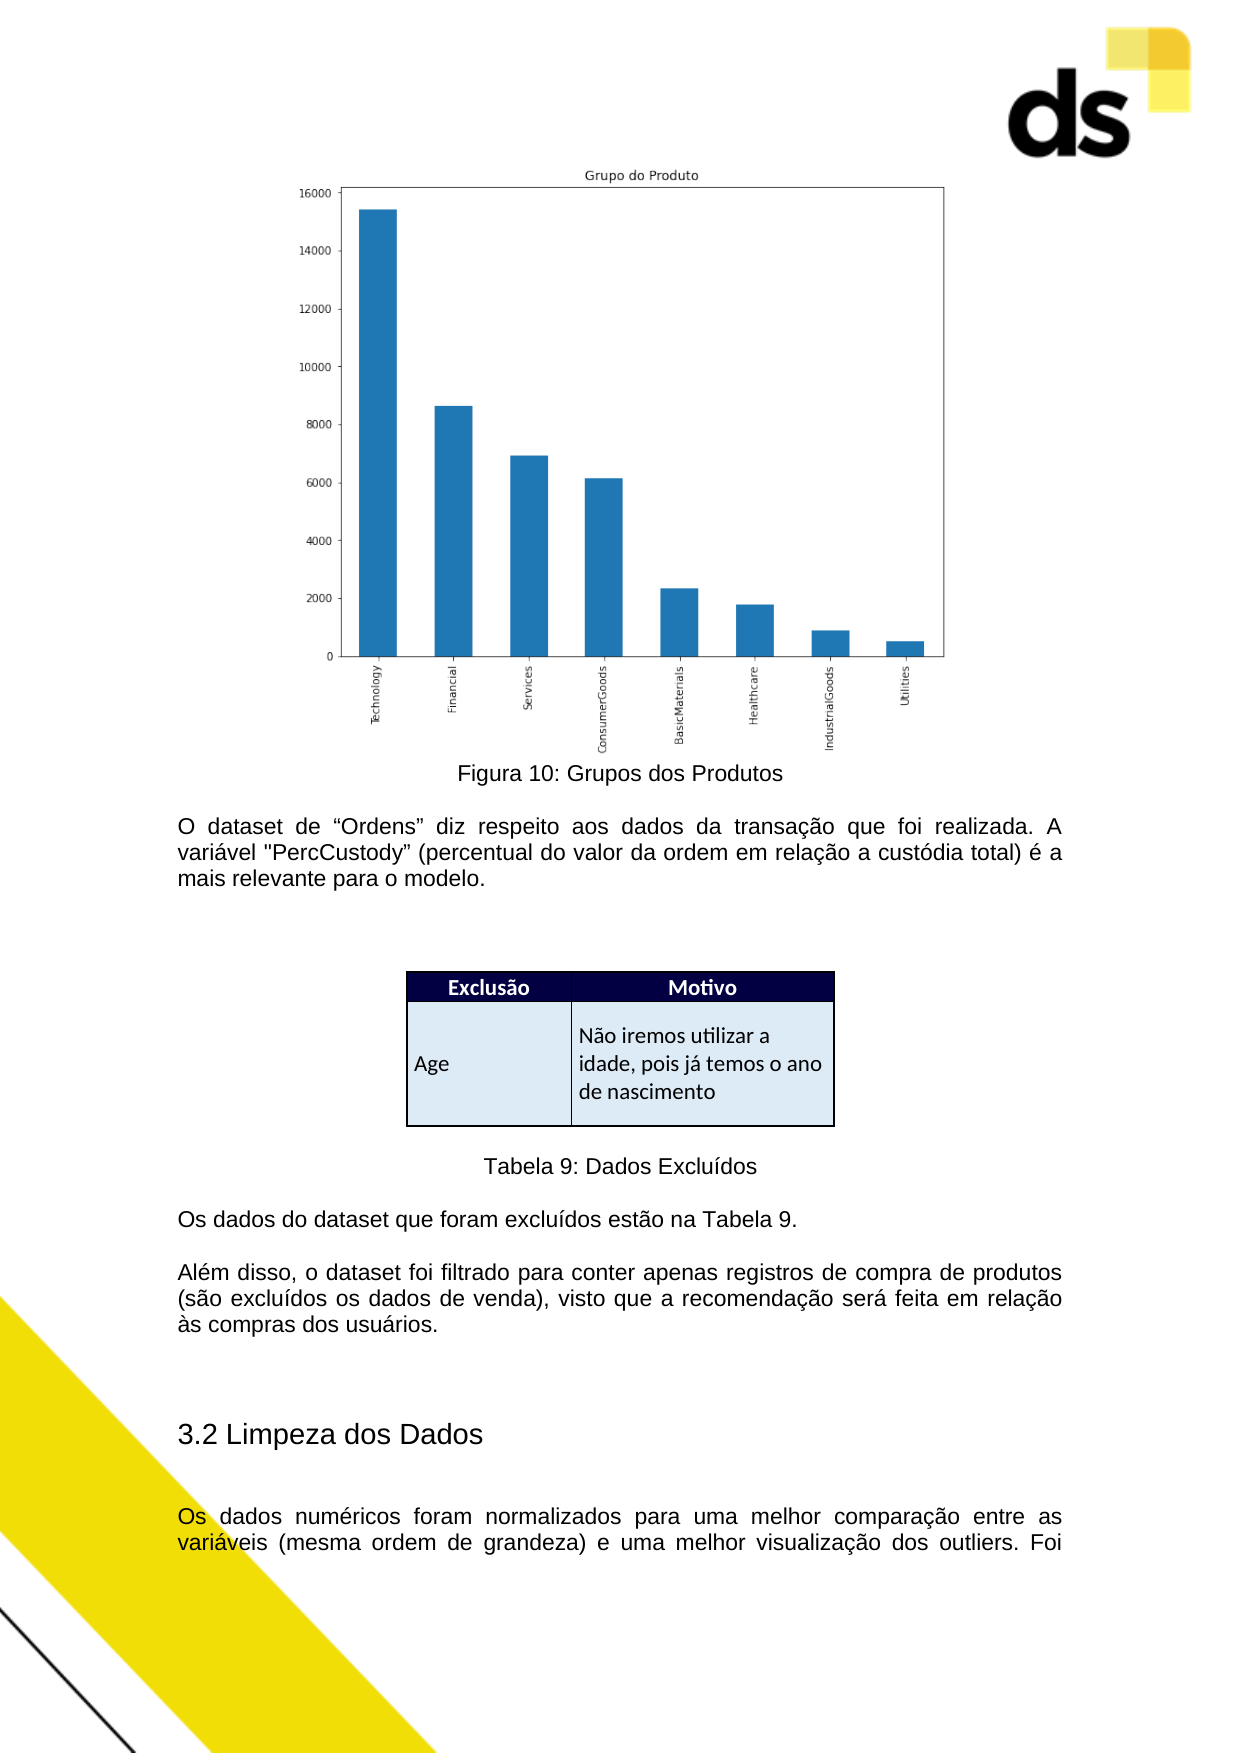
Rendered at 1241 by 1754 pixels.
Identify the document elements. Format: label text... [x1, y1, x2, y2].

picture [0, 0, 1240, 1753]
table_header Exclusão [408, 973, 571, 1001]
text Tabela 9: Dados Excluídos [177, 1153, 1063, 1179]
text 3.2 Limpeza dos Dados [177, 1417, 1063, 1450]
text Figura 10: Grupos dos Produtos [177, 760, 1063, 786]
table_cell Não iremos utilizar a idade, pois já temos o ano de nascimento [572, 1002, 833, 1125]
table_cell Age [408, 1002, 571, 1125]
text Além disso, o dataset foi filtrado para conter apenas registros de compra de produtos (são excluídos os dados de venda), visto que a recomendação será feita em relação às compras dos usuários. [177, 1258, 1063, 1338]
text Os dados do dataset que foram excluídos estão na Tabela 9. [177, 1206, 1063, 1232]
table_header Motivo [572, 973, 833, 1001]
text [177, 1503, 1063, 1556]
text O dataset de “Ordens” diz respeito aos dados da transação que foi realizada. A variável "PercCustody” (percentual do valor da ordem em relação a custódia total) é a mais relevante para o modelo. [177, 813, 1063, 892]
